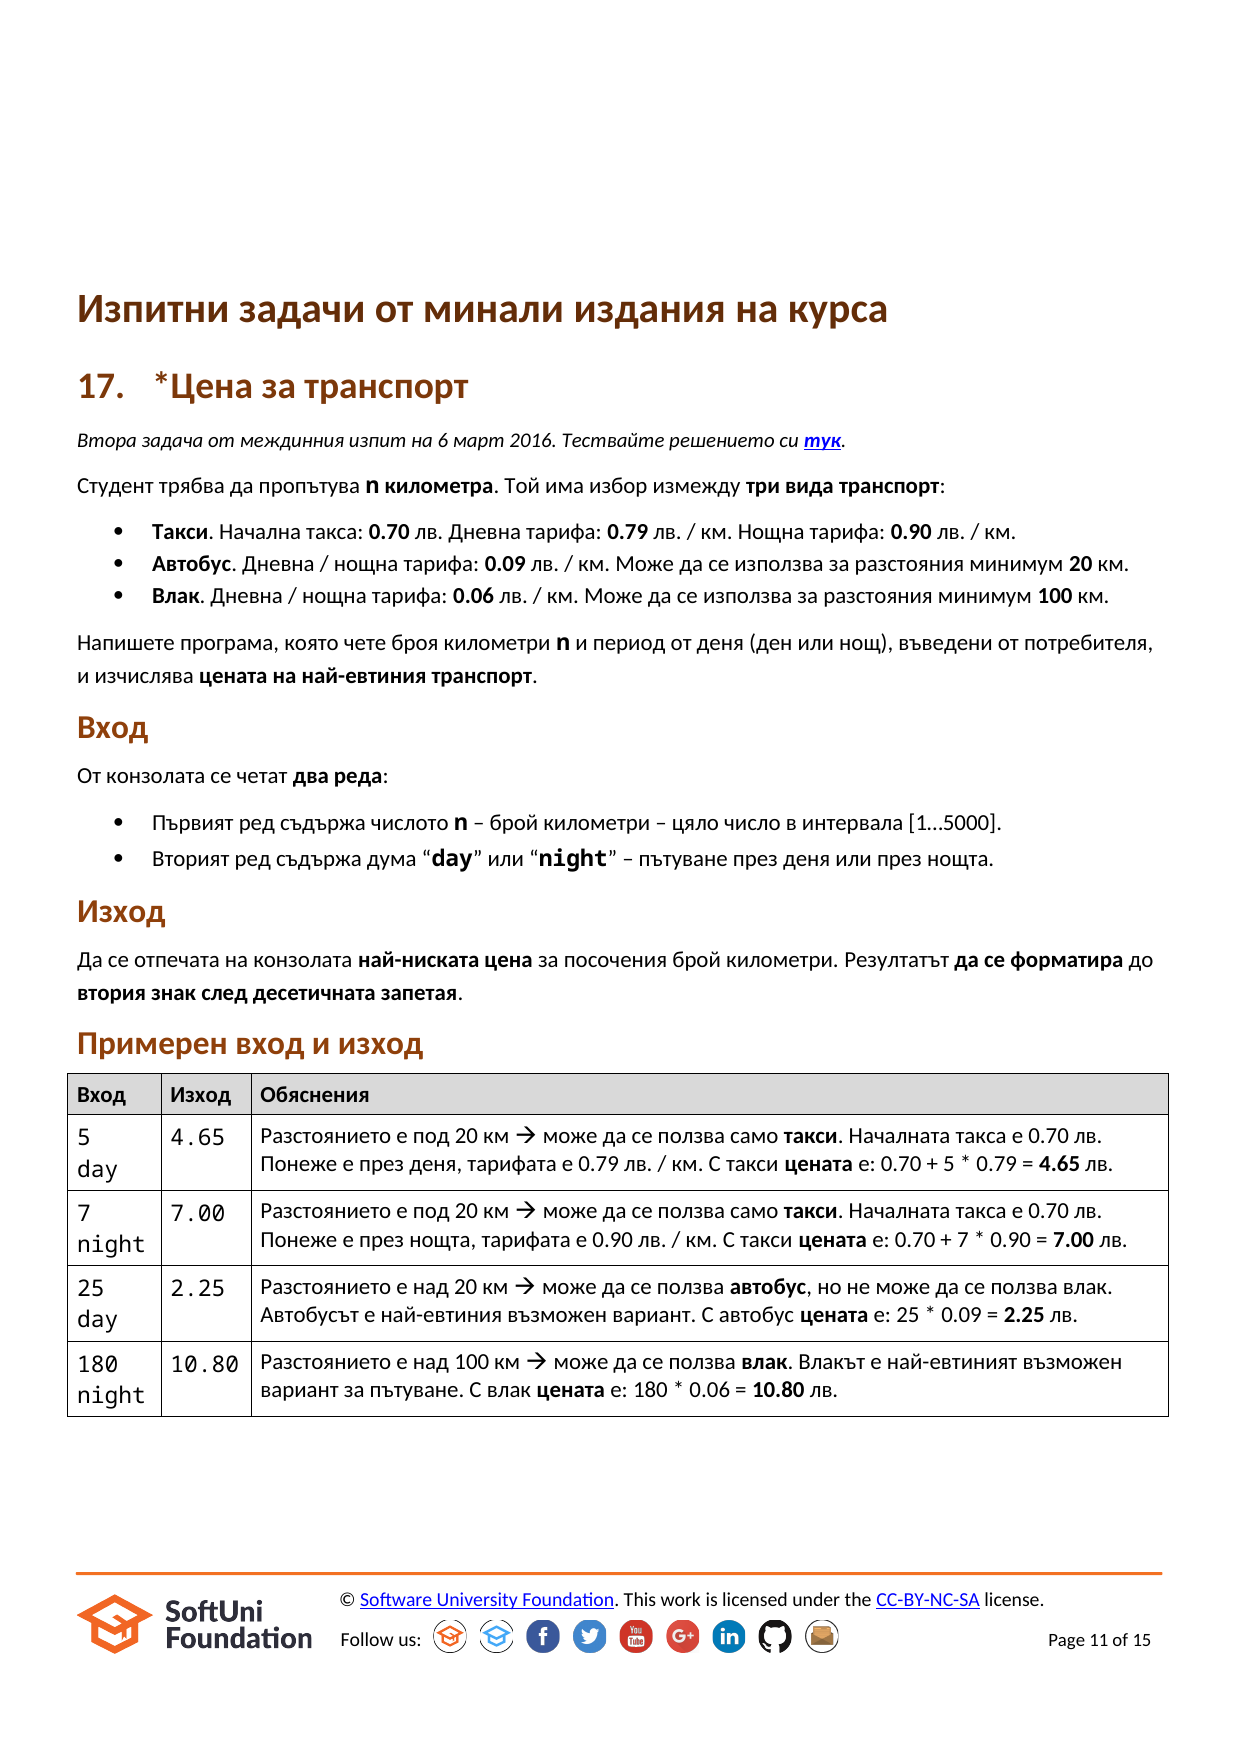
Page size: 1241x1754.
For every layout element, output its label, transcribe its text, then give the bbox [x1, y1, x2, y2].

picture [526, 1620, 560, 1653]
picture [712, 1643, 722, 1653]
table_header Обяснения [252, 1074, 1168, 1114]
subtitle *Цена за транспорт [77, 362, 1163, 408]
subtitle Изпитни задачи от минали издания на курса [77, 282, 1163, 333]
table_header Вход [68, 1074, 161, 1114]
table_cell 7 night [68, 1191, 161, 1265]
subtitle Вход [77, 706, 1163, 747]
picture [736, 1643, 746, 1653]
text Да се отпечата на конзолата най-ниската цена за посочения брой километри. Резултатът да се форматира до втория знак след десетичната запетая. [77, 946, 1163, 1006]
table_cell 25 day [68, 1266, 161, 1341]
table_cell 180 night [68, 1342, 161, 1416]
subtitle Изход [77, 890, 1163, 931]
picture [480, 1620, 513, 1653]
table_cell Разстоянието е над 20 км може да се ползва автобус, но не може да се ползва влак. Автобусът е най-евтиния възможен вариант. С автобус цената е: 25 * 0.09 = 2.25 лв. [252, 1266, 1168, 1341]
picture [573, 1620, 607, 1653]
table_header Изход [162, 1074, 251, 1114]
text От конзолата се четат два реда: [77, 761, 1163, 789]
picture [727, 1634, 738, 1644]
picture [805, 1620, 839, 1653]
text Студент трябва да пропътува n километра. Той има избор измежду три вида транспорт: [77, 469, 1163, 500]
picture [666, 1620, 700, 1653]
table_cell Разстоянието е под 20 км може да се ползва само такси. Началната такса е 0.70 лв. Понеже е през деня, тарифата е 0.79 лв. / км. С такси цената е: 0.70 + 5 * 0.79 = 4.65 лв. [252, 1115, 1168, 1190]
table_cell 5 day [68, 1115, 161, 1190]
picture [758, 1620, 792, 1653]
picture [619, 1620, 653, 1653]
table_cell 7.00 [162, 1191, 251, 1265]
text Втора задача от междинния изпит на 6 март 2016. Тествайте решението си тук. [77, 427, 1163, 452]
picture [433, 1620, 467, 1653]
picture [76, 1594, 312, 1654]
picture [736, 1620, 746, 1630]
text Напишете програма, която чете броя километри n и период от деня (ден или нощ), въведени от потребителя, и изчислява цената на най-евтиния транспорт. [77, 626, 1163, 689]
table_cell Разстоянието е под 20 км може да се ползва само такси. Началната такса е 0.70 лв. Понеже е през нощта, тарифата е 0.90 лв. / км. С такси цената е: 0.70 + 7 * 0.90 = 7.00 лв. [252, 1191, 1168, 1265]
list Такси. Начална такса: 0.70 лв. Дневна тарифа: 0.79 лв. / км. Нощна тарифа: 0.90 лв. / км. [114, 517, 1163, 545]
list Първият ред съдържа числото n – брой километри – цяло число в интервала [1…5000]. [114, 806, 1163, 837]
table_cell 10.80 [162, 1342, 251, 1416]
table_cell 4.65 [162, 1115, 251, 1190]
subtitle Примерен вход и изход [77, 1022, 1163, 1063]
picture [712, 1620, 722, 1630]
list Влак. Дневна / нощна тарифа: 0.06 лв. / км. Може да се използва за разстояния минимум 100 км. [114, 581, 1163, 609]
table_cell Разстоянието е над 100 км може да се ползва влак. Влакът е най-евтиният възможен вариант за пътуване. С влак цената е: 180 * 0.06 = 10.80 лв. [252, 1342, 1168, 1416]
list Автобус. Дневна / нощна тарифа: 0.09 лв. / км. Може да се използва за разстояния минимум 20 км. [114, 549, 1163, 577]
table_cell 2.25 [162, 1266, 251, 1341]
list Вторият ред съдържа дума “day” или “night” – пътуване през деня или през нощта. [114, 842, 1163, 873]
